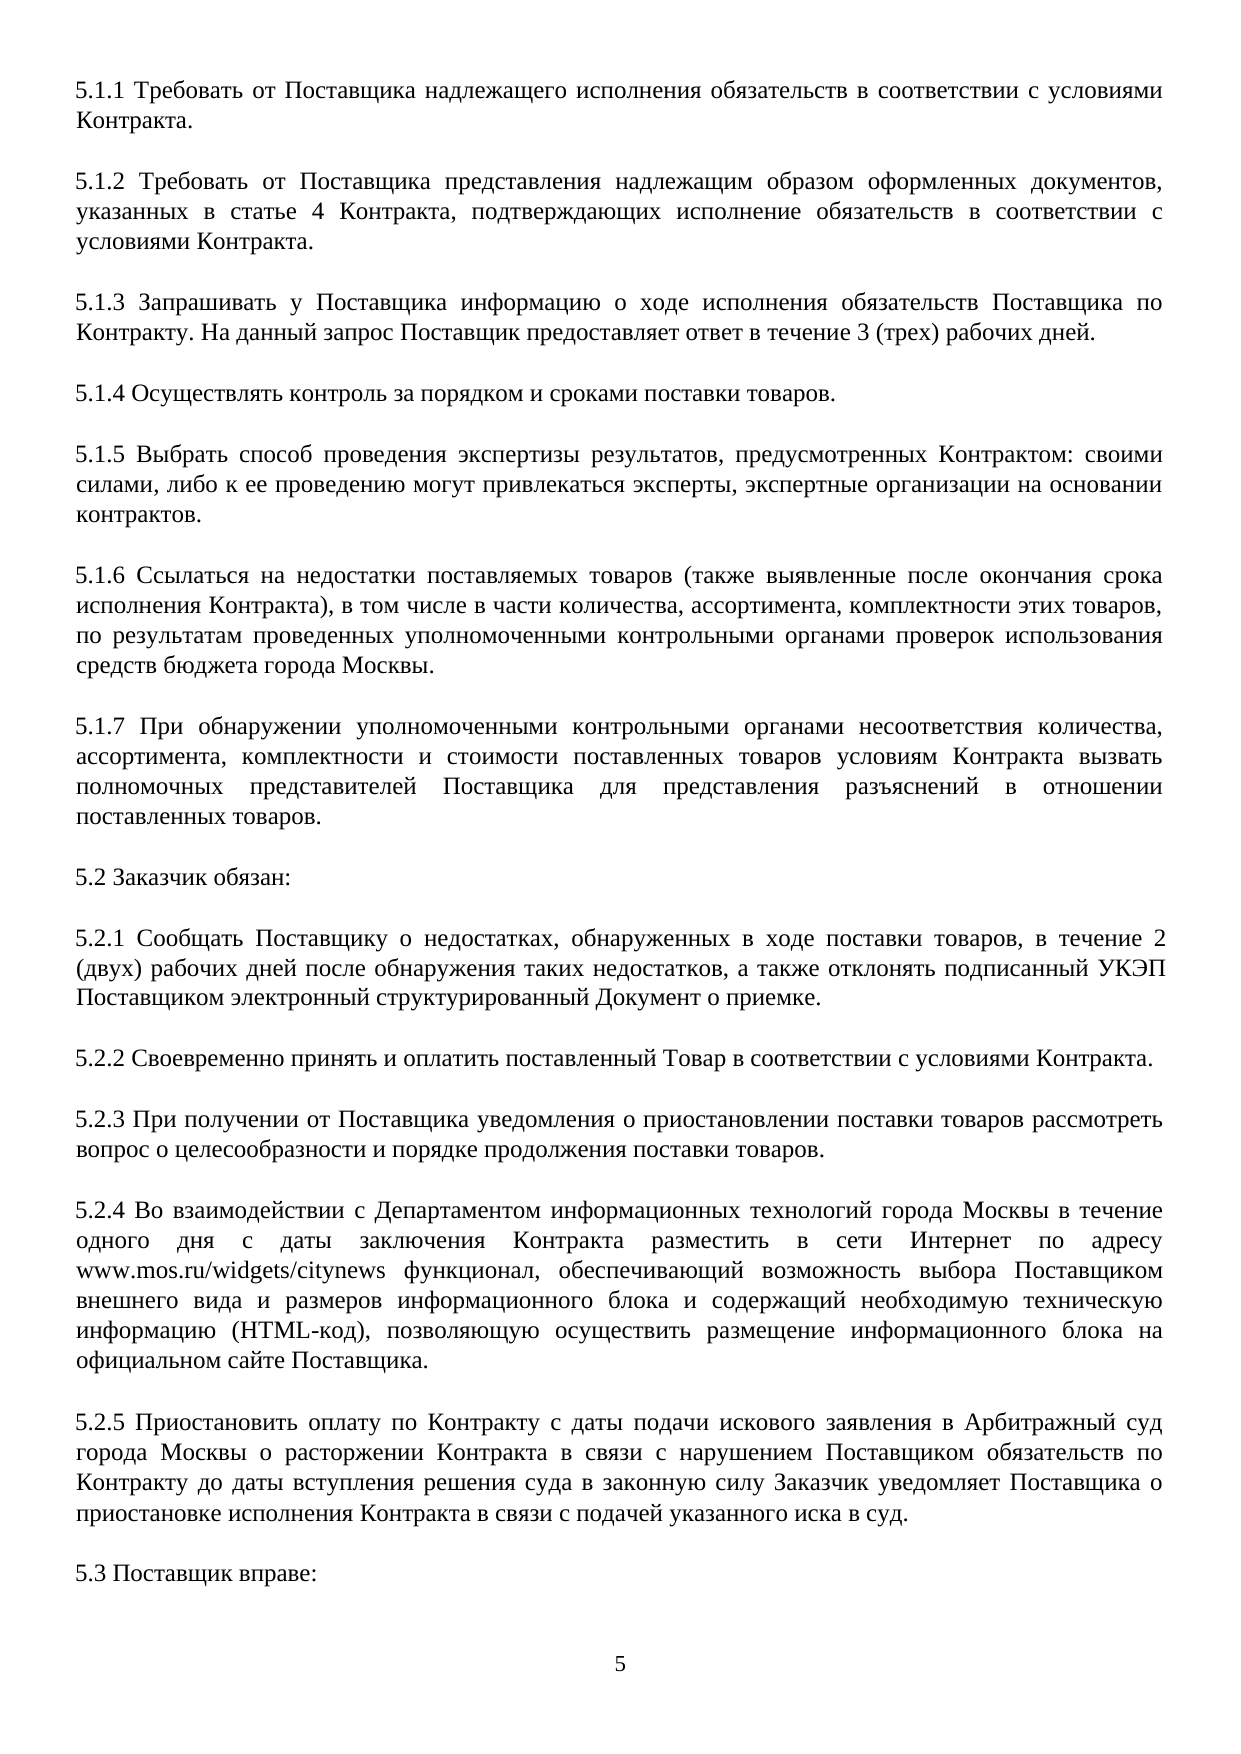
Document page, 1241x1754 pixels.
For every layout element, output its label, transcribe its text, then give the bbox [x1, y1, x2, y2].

text 5.3 Поставщик вправе: [75, 1558, 1164, 1587]
text 5.2.5 Приостановить оплату по Контракту с даты подачи искового заявления в Арбитражный суд города Москвы о расторжении Контракта в связи с нарушением Поставщиком обязательств по Контракту до даты вступления решения суда в законную силу Заказчик уведомляет Поставщика о приостановке исполнения Контракта в связи с подачей указанного иска в суд. [75, 1407, 1164, 1526]
text 5.1.6 Ссылаться на недостатки поставляемых товаров (также выявленные после окончания срока исполнения Контракта), в том числе в части количества, ассортимента, комплектности этих товаров, по результатам проведенных уполномоченными контрольными органами проверок использования средств бюджета города Москвы. [75, 560, 1164, 679]
text 5.2 Заказчик обязан: [75, 862, 1164, 891]
text 5.1.4 Осуществлять контроль за порядком и сроками поставки товаров. [75, 378, 1164, 407]
text 5.2.1 Сообщать Поставщику о недостатках, обнаруженных в ходе поставки товаров, в течение 2 (двух) рабочих дней после обнаружения таких недостатков, а также отклонять подписанный УКЭП Поставщиком электронный структурированный Документ о приемке. [75, 923, 1168, 1011]
text 5.1.3 Запрашивать у Поставщика информацию о ходе исполнения обязательств Поставщика по Контракту. На данный запрос Поставщик предоставляет ответ в течение 3 (трех) рабочих дней. [75, 287, 1164, 346]
text 5.2.2 Своевременно принять и оплатить поставленный Товар в соответствии с условиями Контракта. [75, 1043, 1164, 1072]
text 5.1.5 Выбрать способ проведения экспертизы результатов, предусмотренных Контрактом: своими силами, либо к ее проведению могут привлекаться эксперты, экспертные организации на основании контрактов. [75, 439, 1164, 528]
text 5.1.7 При обнаружении уполномоченными контрольными органами несоответствия количества, ассортимента, комплектности и стоимости поставленных товаров условиям Контракта вызвать полномочных представителей Поставщика для представления разъяснений в отношении поставленных товаров. [75, 711, 1164, 830]
text 5.1.2 Требовать от Поставщика представления надлежащим образом оформленных документов, указанных в статье 4 Контракта, подтверждающих исполнение обязательств в соответствии с условиями Контракта. [75, 166, 1164, 255]
text 5.1.1 Требовать от Поставщика надлежащего исполнения обязательств в соответствии с условиями Контракта. [75, 75, 1164, 134]
text 5.2.3 При получении от Поставщика уведомления о приостановлении поставки товаров рассмотреть вопрос о целесообразности и порядке продолжения поставки товаров. [75, 1104, 1164, 1163]
text 5.2.4 Во взаимодействии с Департаментом информационных технологий города Москвы в течение одного дня с даты заключения Контракта разместить в сети Интернет по адресу www.mos.ru/widgets/citynews функционал, обеспечивающий возможность выбора Поставщиком внешнего вида и размеров информационного блока и содержащий необходимую техническую информацию (HTML-код), позволяющую осуществить размещение информационного блока на официальном сайте Поставщика. [75, 1195, 1164, 1374]
